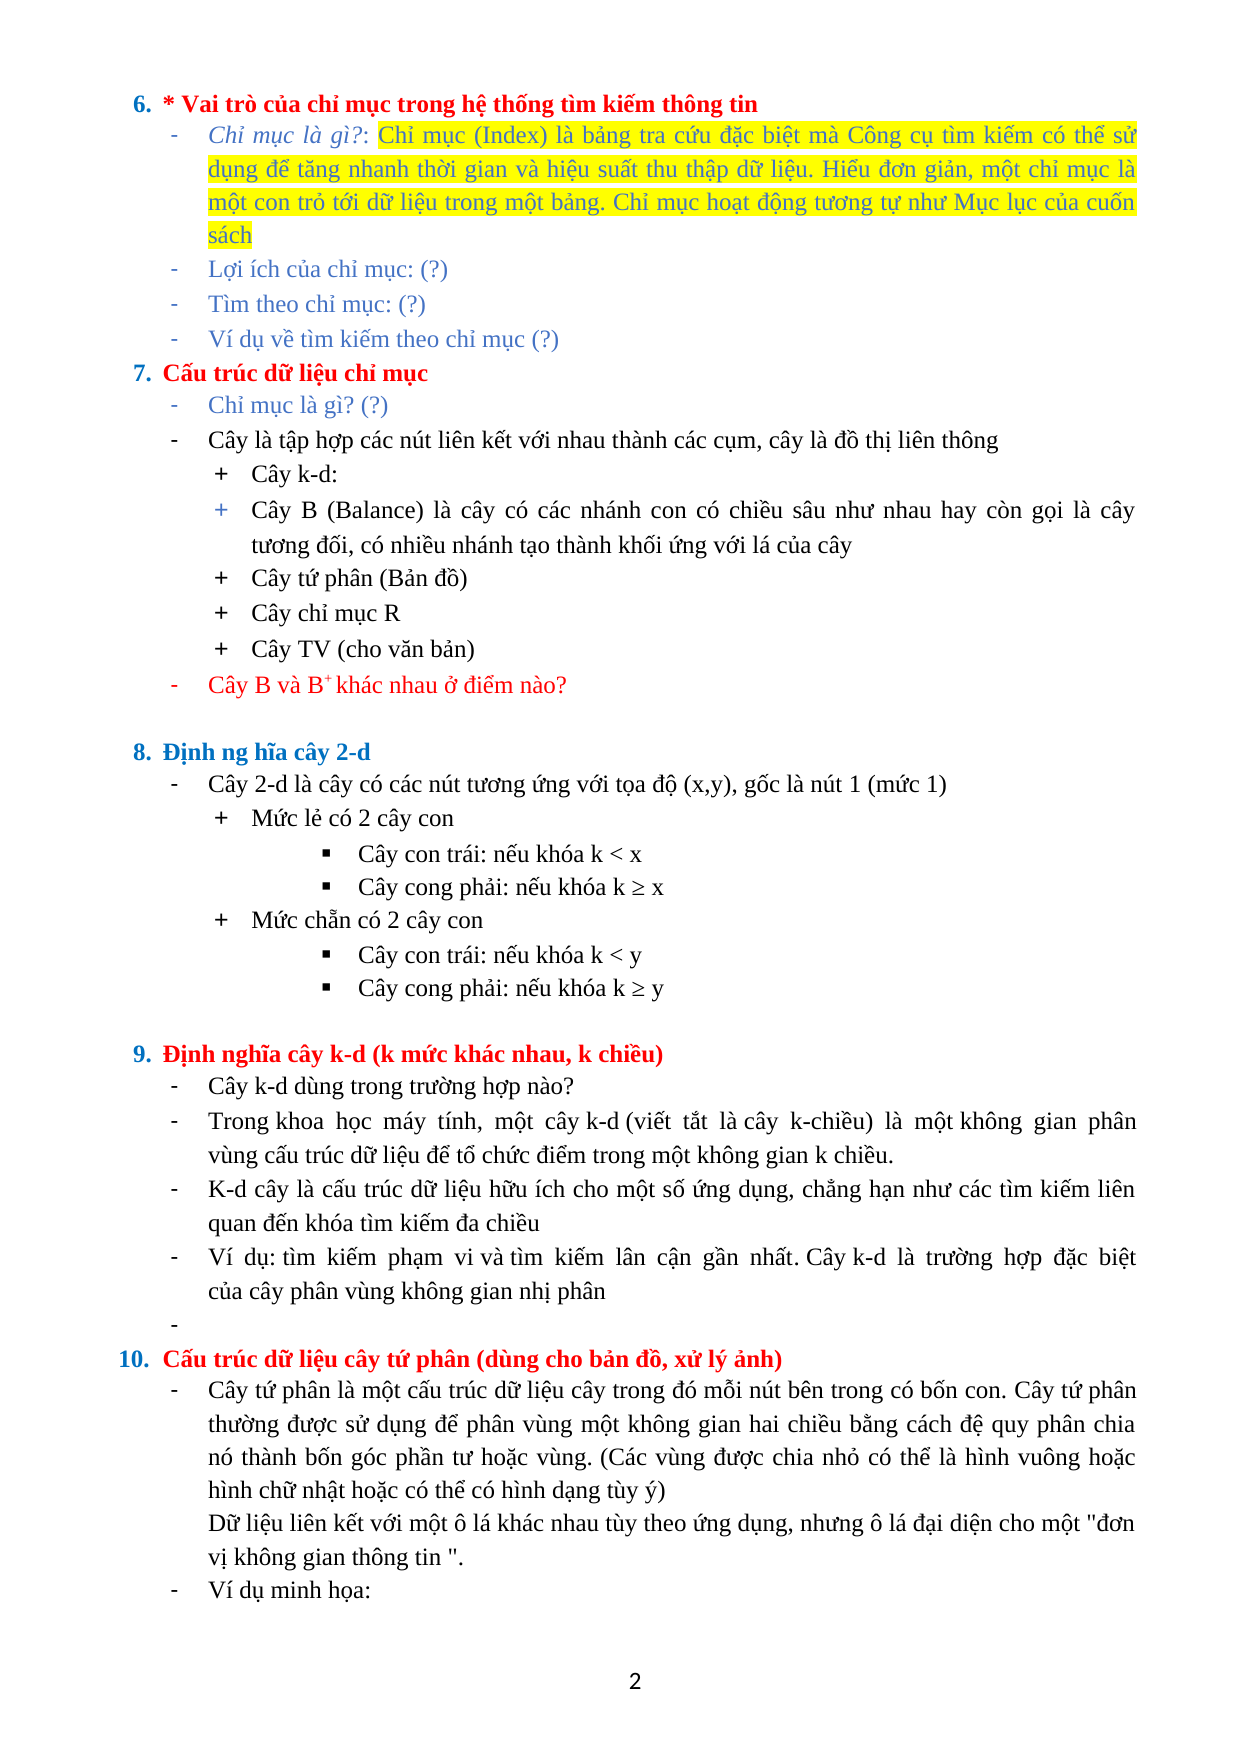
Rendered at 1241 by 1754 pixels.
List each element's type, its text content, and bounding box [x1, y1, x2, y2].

list Cây là tập hợp các nút liên kết với nhau thành các cụm, cây là đồ thị liên thông [170, 424, 1137, 455]
list Cây con trái: nếu khóa k < y [320, 940, 1137, 969]
list Cây B và B+ khác nhau ở điểm nào? [170, 669, 1137, 700]
list Cây B (Balance) là cây có các nhánh con có chiều sâu như nhau hay còn gọi là cây tương đối, có nhiều nhánh tạo thành khối ứng với lá của cây [213, 495, 1137, 559]
list Cây k-d: [213, 459, 1137, 490]
list Cây chỉ mục R [213, 598, 1137, 629]
list Cây tứ phân là một cấu trúc dữ liệu cây trong đó mỗi nút bên trong có bốn con. Cây tứ phân thường được sử dụng để phân vùng một không gian hai chiều bằng cách đệ quy phân chia nó thành bốn góc phần tư hoặc vùng. (Các vùng được chia nhỏ có thể là hình vuông hoặc hình chữ nhật hoặc có thể có hình dạng tùy ý) [170, 1375, 1137, 1504]
list Định ng hĩa cây 2-d [133, 737, 1137, 766]
list Mức lẻ có 2 cây con [213, 803, 1137, 834]
list Chỉ mục là gì? (?) [170, 389, 1137, 420]
list Ví dụ về tìm kiếm theo chỉ mục (?) [170, 323, 1137, 354]
list Cây cong phải: nếu khóa k ≥ x [320, 872, 1137, 901]
list K-d cây là cấu trúc dữ liệu hữu ích cho một số ứng dụng, chẳng hạn như các tìm kiếm liên quan đến khóa tìm kiếm đa chiều [170, 1173, 1137, 1237]
list * Vai trò của chỉ mục trong hệ thống tìm kiếm thông tin [133, 89, 1137, 117]
list Chỉ mục là gì?: Chỉ mục (Index) là bảng tra cứu đặc biệt mà Công cụ tìm kiếm có thể sử dụng để tăng nhanh thời gian và hiệu suất thu thập dữ liệu. Hiểu đơn giản, một chỉ mục là một con trỏ tới dữ liệu trong một bảng. Chỉ mục hoạt động tương tự như Mục lục của cuốn sách [170, 120, 1137, 249]
list Dữ liệu liên kết với một ô lá khác nhau tùy theo ứng dụng, nhưng ô lá đại diện cho một "đơn vị không gian thông tin ". [208, 1508, 1137, 1570]
list Trong khoa học máy tính, một cây k-d (viết tắt là cây k-chiều) là một không gian phân vùng cấu trúc dữ liệu để tổ chức điểm trong một không gian k chiều. [170, 1105, 1137, 1169]
list Cây 2-d là cây có các nút tương ứng với tọa độ (x,y), gốc là nút 1 (mức 1) [170, 768, 1137, 799]
list Định nghĩa cây k-d (k mức khác nhau, k chiều) [133, 1039, 1137, 1068]
list Cây con trái: nếu khóa k < x [320, 839, 1137, 868]
list Tìm theo chỉ mục: (?) [170, 288, 1137, 319]
list Ví dụ: tìm kiếm phạm vi và tìm kiếm lân cận gần nhất. Cây k-d là trường hợp đặc biệt của cây phân vùng không gian nhị phân [170, 1241, 1137, 1304]
list Cây TV (cho văn bản) [213, 634, 1137, 665]
list Cây tứ phân (Bản đồ) [213, 563, 1137, 594]
list Cấu trúc dữ liệu cây tứ phân (dùng cho bản đồ, xử lý ảnh) [118, 1344, 1137, 1372]
list Cấu trúc dữ liệu chỉ mục [133, 358, 1137, 387]
list Cây cong phải: nếu khóa k ≥ y [320, 973, 1137, 1002]
list Mức chẵn có 2 cây con [213, 905, 1137, 936]
list Cây k-d dùng trong trường hợp nào? [170, 1070, 1137, 1101]
list Ví dụ minh họa: [170, 1574, 1137, 1605]
list Lợi ích của chỉ mục: (?) [170, 253, 1137, 284]
